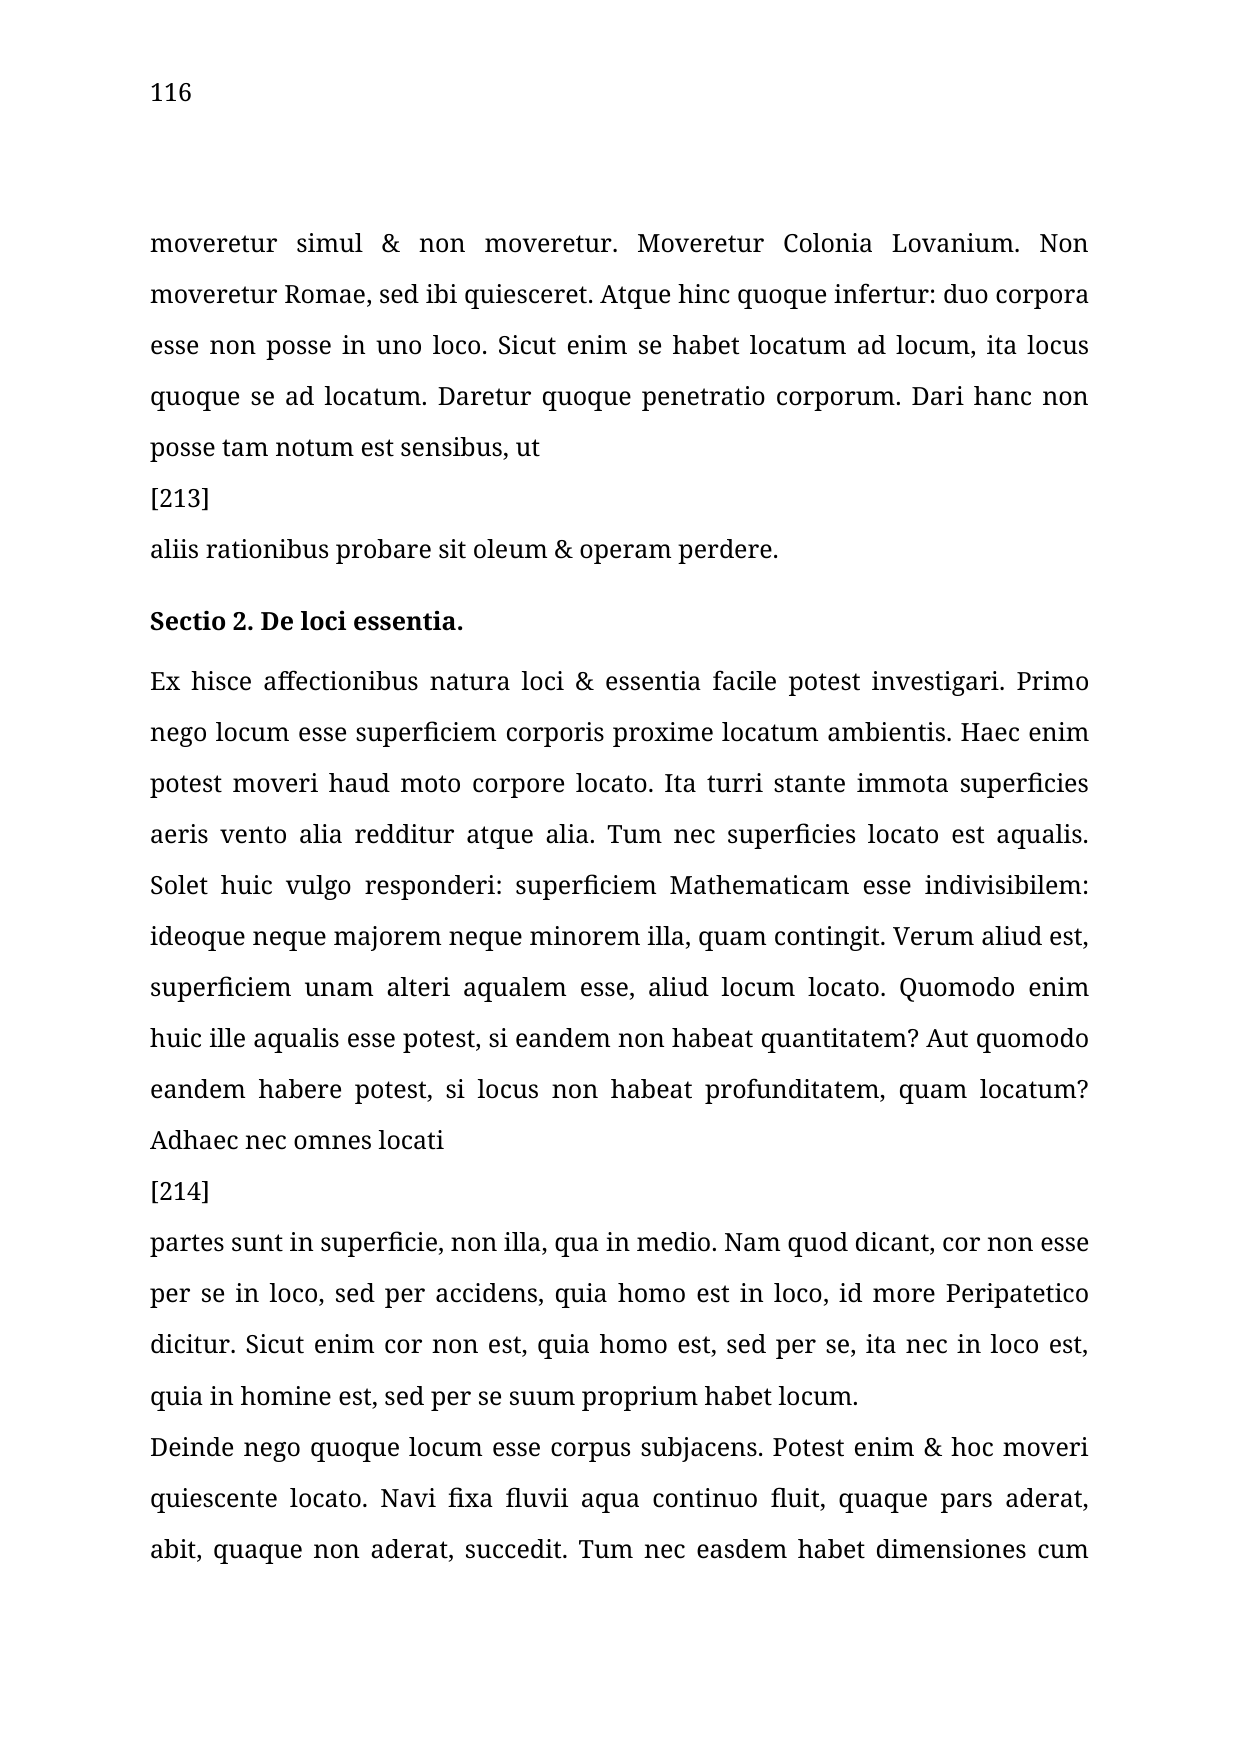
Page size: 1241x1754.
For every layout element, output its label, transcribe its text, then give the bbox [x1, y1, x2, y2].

text Ex hisce affectionibus natura loci & essentia facile potest investigari. Primo nego locum esse superficiem corporis proxime locatum ambientis. Haec enim potest moveri haud moto corpore locato. Ita turri stante immota superficies aeris vento alia redditur atque alia. Tum nec superficies locato est aqualis. Solet huic vulgo responderi: superficiem Mathematicam esse indivisibilem: ideoque neque majorem neque minorem illa, quam contingit. Verum aliud est, superficiem unam alteri aqualem esse, aliud locum locato. Quomodo enim huic ille aqualis esse potest, si eandem non habeat quantitatem? Aut quomodo eandem habere potest, si locus non habeat profunditatem, quam locatum? Adhaec nec omnes locati [150, 663, 1090, 1157]
text [213] [150, 481, 1090, 515]
subtitle Sectio 2. De loci essentia. [150, 603, 1090, 638]
text aliis rationibus probare sit oleum & operam perdere. [150, 532, 1090, 566]
text [214] [150, 1174, 1090, 1208]
